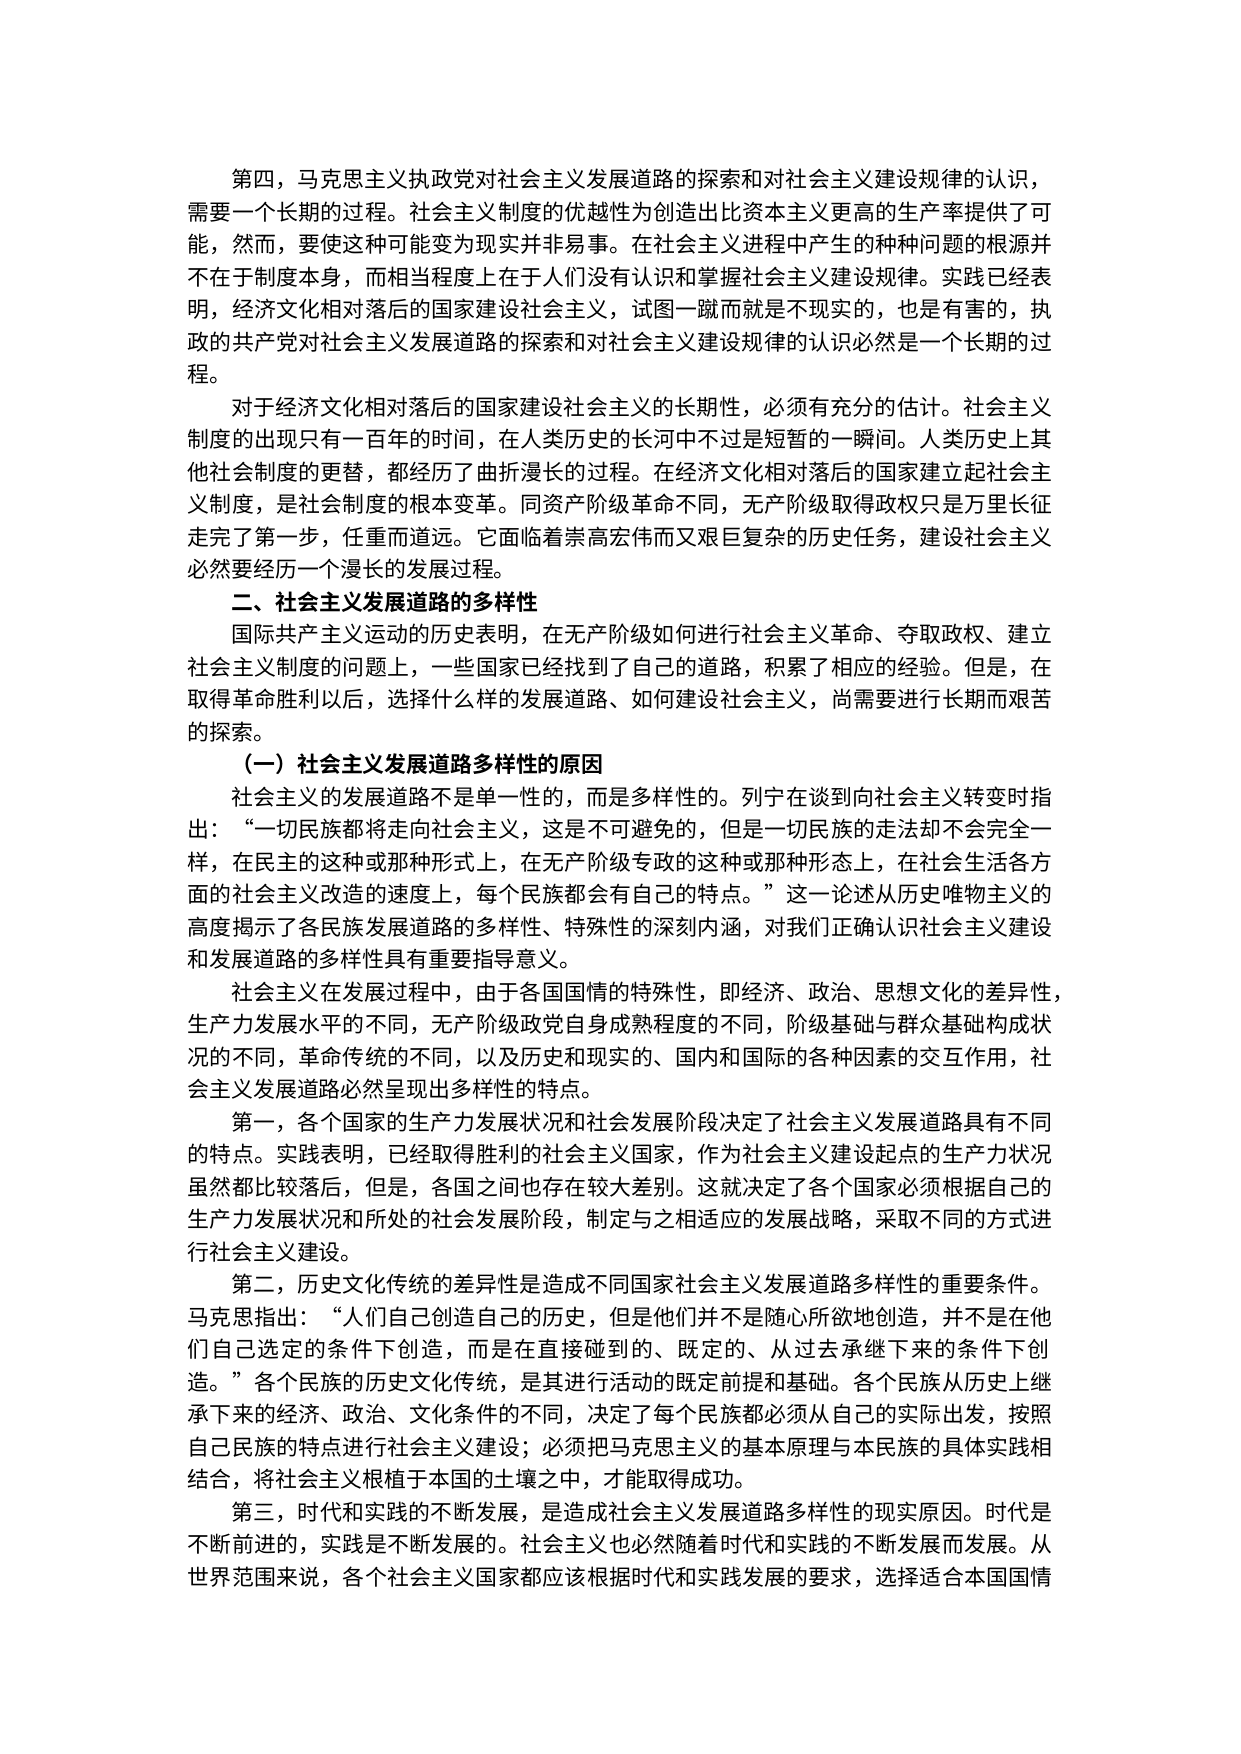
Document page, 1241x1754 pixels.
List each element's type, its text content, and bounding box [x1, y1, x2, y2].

text 第一，各个国家的生产力发展状况和社会发展阶段决定了社会主义发展道路具有不同的特点。实践表明，已经取得胜利的社会主义国家，作为社会主义建设起点的生产力状况虽然都比较落后，但是，各国之间也存在较大差别。这就决定了各个国家必须根据自己的生产力发展状况和所处的社会发展阶段，制定与之相适应的发展战略，采取不同的方式进行社会主义建设。 [187, 1104, 1053, 1267]
text 第四，马克思主义执政党对社会主义发展道路的探索和对社会主义建设规律的认识，需要一个长期的过程。社会主义制度的优越性为创造出比资本主义更高的生产率提供了可能，然而，要使这种可能变为现实并非易事。在社会主义进程中产生的种种问题的根源并不在于制度本身，而相当程度上在于人们没有认识和掌握社会主义建设规律。实践已经表明，经济文化相对落后的国家建设社会主义，试图一蹴而就是不现实的，也是有害的，执政的共产党对社会主义发展道路的探索和对社会主义建设规律的认识必然是一个长期的过程。 [187, 162, 1053, 389]
text 国际共产主义运动的历史表明，在无产阶级如何进行社会主义革命、夺取政权、建立社会主义制度的问题上，一些国家已经找到了自己的道路，积累了相应的经验。但是，在取得革命胜利以后，选择什么样的发展道路、如何建设社会主义，尚需要进行长期而艰苦的探索。 [187, 617, 1053, 747]
text 对于经济文化相对落后的国家建设社会主义的长期性，必须有充分的估计。社会主义制度的出现只有一百年的时间，在人类历史的长河中不过是短暂的一瞬间。人类历史上其他社会制度的更替，都经历了曲折漫长的过程。在经济文化相对落后的国家建立起社会主义制度，是社会制度的根本变革。同资产阶级革命不同，无产阶级取得政权只是万里长征走完了第一步，任重而道远。它面临着崇高宏伟而又艰巨复杂的历史任务，建设社会主义必然要经历一个漫长的发展过程。 [187, 389, 1053, 584]
text 社会主义在发展过程中，由于各国国情的特殊性，即经济、政治、思想文化的差异性，生产力发展水平的不同，无产阶级政党自身成熟程度的不同，阶级基础与群众基础构成状况的不同，革命传统的不同，以及历史和现实的、国内和国际的各种因素的交互作用，社会主义发展道路必然呈现出多样性的特点。 [187, 974, 1053, 1104]
text 二、社会主义发展道路的多样性 [187, 584, 1053, 617]
text （一）社会主义发展道路多样性的原因 [187, 747, 1053, 779]
text 第二，历史文化传统的差异性是造成不同国家社会主义发展道路多样性的重要条件。马克思指出：“人们自己创造自己的历史，但是他们并不是随心所欲地创造，并不是在他们自己选定的条件下创造，而是在直接碰到的、既定的、从过去承继下来的条件下创造。”各个民族的历史文化传统，是其进行活动的既定前提和基础。各个民族从历史上继承下来的经济、政治、文化条件的不同，决定了每个民族都必须从自己的实际出发，按照自己民族的特点进行社会主义建设；必须把马克思主义的基本原理与本民族的具体实践相结合，将社会主义根植于本国的土壤之中，才能取得成功。 [187, 1267, 1053, 1494]
text 社会主义的发展道路不是单一性的，而是多样性的。列宁在谈到向社会主义转变时指出：“一切民族都将走向社会主义，这是不可避免的，但是一切民族的走法却不会完全一样，在民主的这种或那种形式上，在无产阶级专政的这种或那种形态上，在社会生活各方面的社会主义改造的速度上，每个民族都会有自己的特点。”这一论述从历史唯物主义的高度揭示了各民族发展道路的多样性、特殊性的深刻内涵，对我们正确认识社会主义建设和发展道路的多样性具有重要指导意义。 [187, 779, 1053, 974]
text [187, 1494, 1053, 1592]
